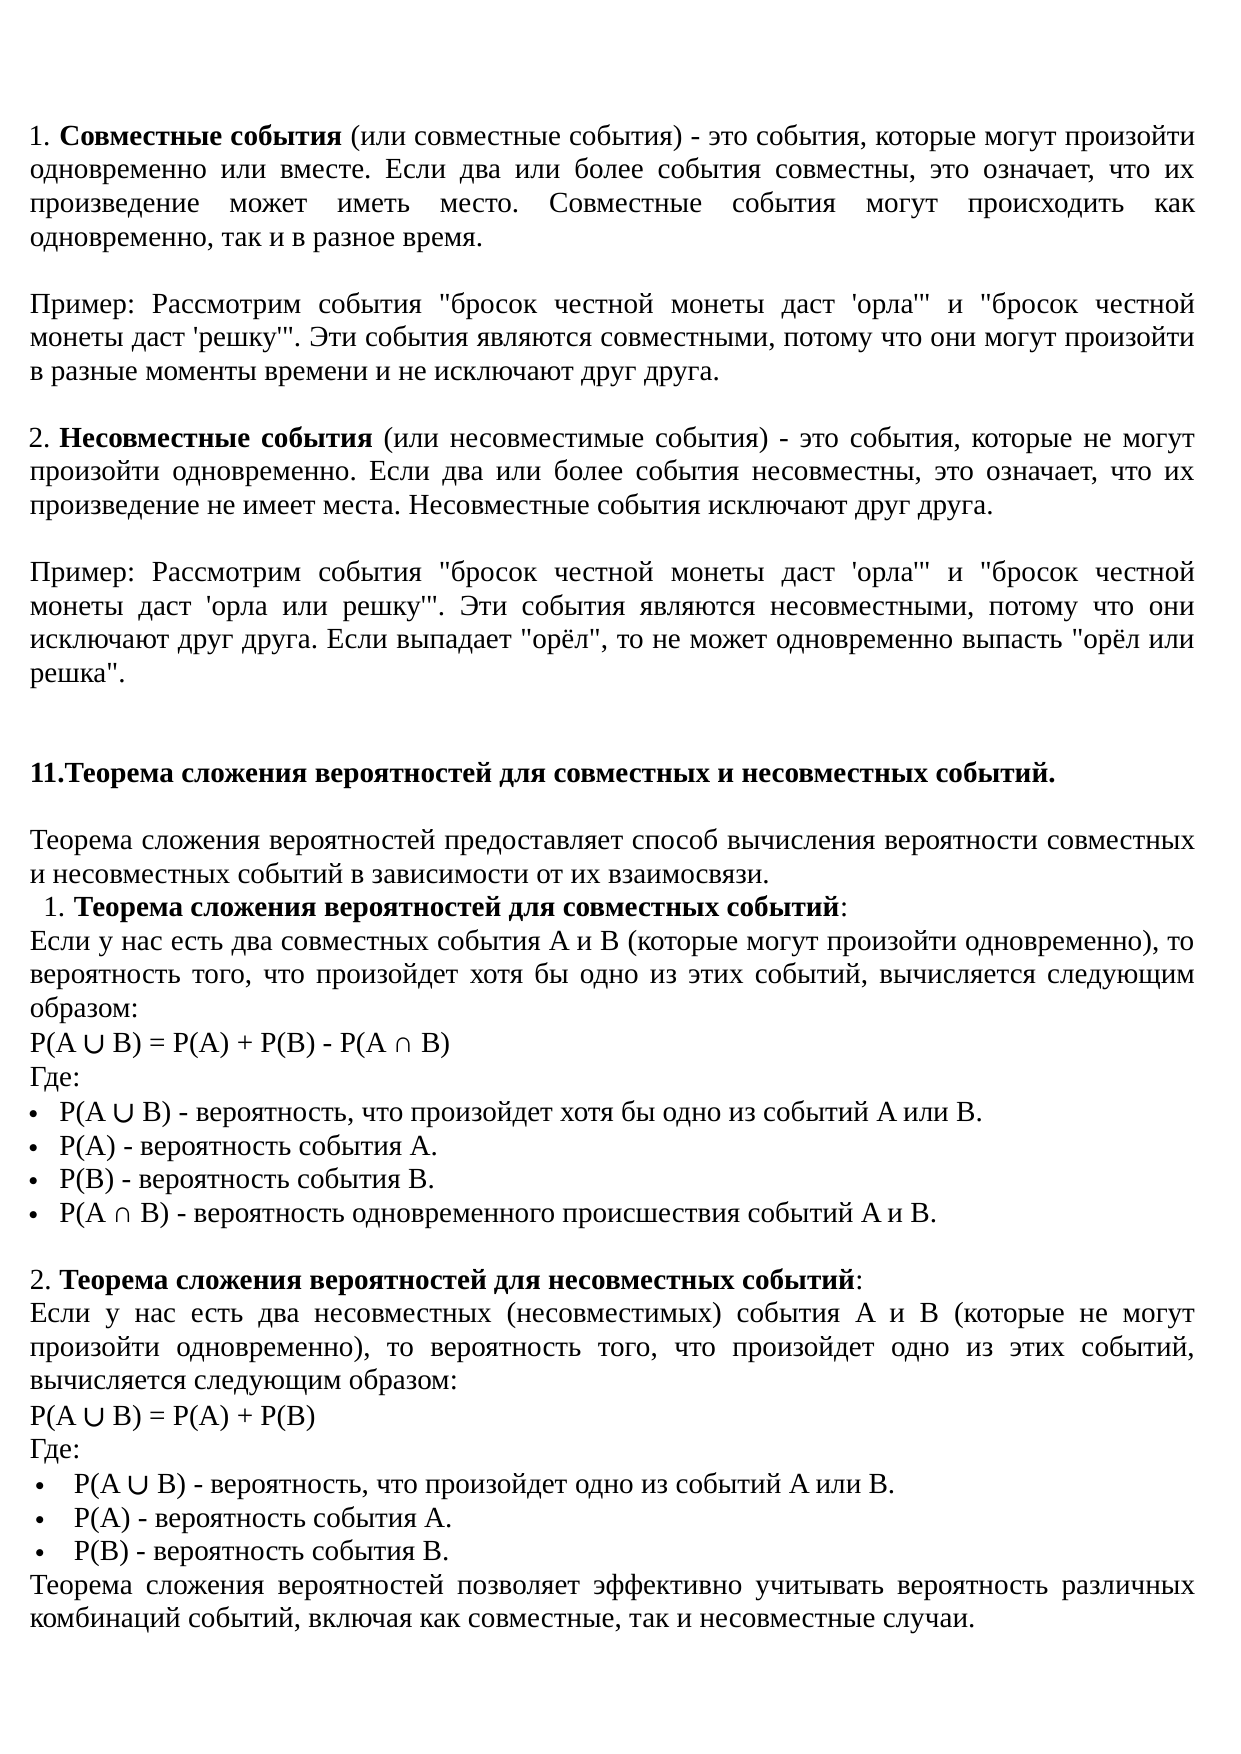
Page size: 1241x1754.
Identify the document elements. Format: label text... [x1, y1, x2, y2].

text P(A ∪ B) = P(A) + P(B) - P(A ∩ B) [29, 1024, 1196, 1059]
list Совместные события (или совместные события) - это события, которые могут произойти одновременно или вместе. Если два или более события совместны, это означает, что их произведение может иметь место. Совместные события могут происходить как одновременно, так и в разное время. [28, 118, 1196, 252]
text Где: [29, 1431, 1196, 1465]
list P(A ∪ B) - вероятность, что произойдет одно из событий A или B. [36, 1465, 1196, 1500]
list P(A ∪ B) - вероятность, что произойдет хотя бы одно из событий A или B. [29, 1092, 1196, 1128]
text Если у нас есть два совместных события A и B (которые могут произойти одновременно), то вероятность того, что произойдет хотя бы одно из этих событий, вычисляется следующим образом: [29, 923, 1196, 1024]
list P(A) - вероятность события A. [29, 1128, 1196, 1161]
list Теорема сложения вероятностей для совместных событий: [43, 889, 1196, 923]
text P(A ∪ B) = P(A) + P(B) [29, 1396, 1196, 1431]
text Где: [29, 1059, 1196, 1092]
text Пример: Рассмотрим события "бросок честной монеты даст 'орла'" и "бросок честной монеты даст 'орла или решку'". Эти события являются несовместными, потому что они исключают друг друга. Если выпадает "орёл", то не может одновременно выпасть "орёл или решка". [29, 554, 1196, 688]
text Теорема сложения вероятностей позволяет эффективно учитывать вероятность различных комбинаций событий, включая как совместные, так и несовместные случаи. [29, 1567, 1196, 1634]
list P(B) - вероятность события B. [29, 1161, 1196, 1195]
list P(B) - вероятность события B. [36, 1533, 1196, 1567]
list P(A ∩ B) - вероятность одновременного происшествия событий A и B. [29, 1195, 1196, 1228]
text Пример: Рассмотрим события "бросок честной монеты даст 'орла'" и "бросок честной монеты даст 'решку'". Эти события являются совместными, потому что они могут произойти в разные моменты времени и не исключают друг друга. [29, 286, 1196, 386]
text 11.Теорема сложения вероятностей для совместных и несовместных событий. [29, 755, 1196, 789]
text Если у нас есть два несовместных (несовместимых) события A и B (которые не могут произойти одновременно), то вероятность того, что произойдет одно из этих событий, вычисляется следующим образом: [29, 1295, 1196, 1396]
list P(A) - вероятность события A. [36, 1500, 1196, 1533]
list Несовместные события (или несовместимые события) - это события, которые не могут произойти одновременно. Если два или более события несовместны, это означает, что их произведение не имеет места. Несовместные события исключают друг друга. [28, 420, 1196, 521]
text Теорема сложения вероятностей предоставляет способ вычисления вероятности совместных и несовместных событий в зависимости от их взаимосвязи. [29, 822, 1196, 889]
list Теорема сложения вероятностей для несовместных событий: [29, 1262, 1196, 1295]
